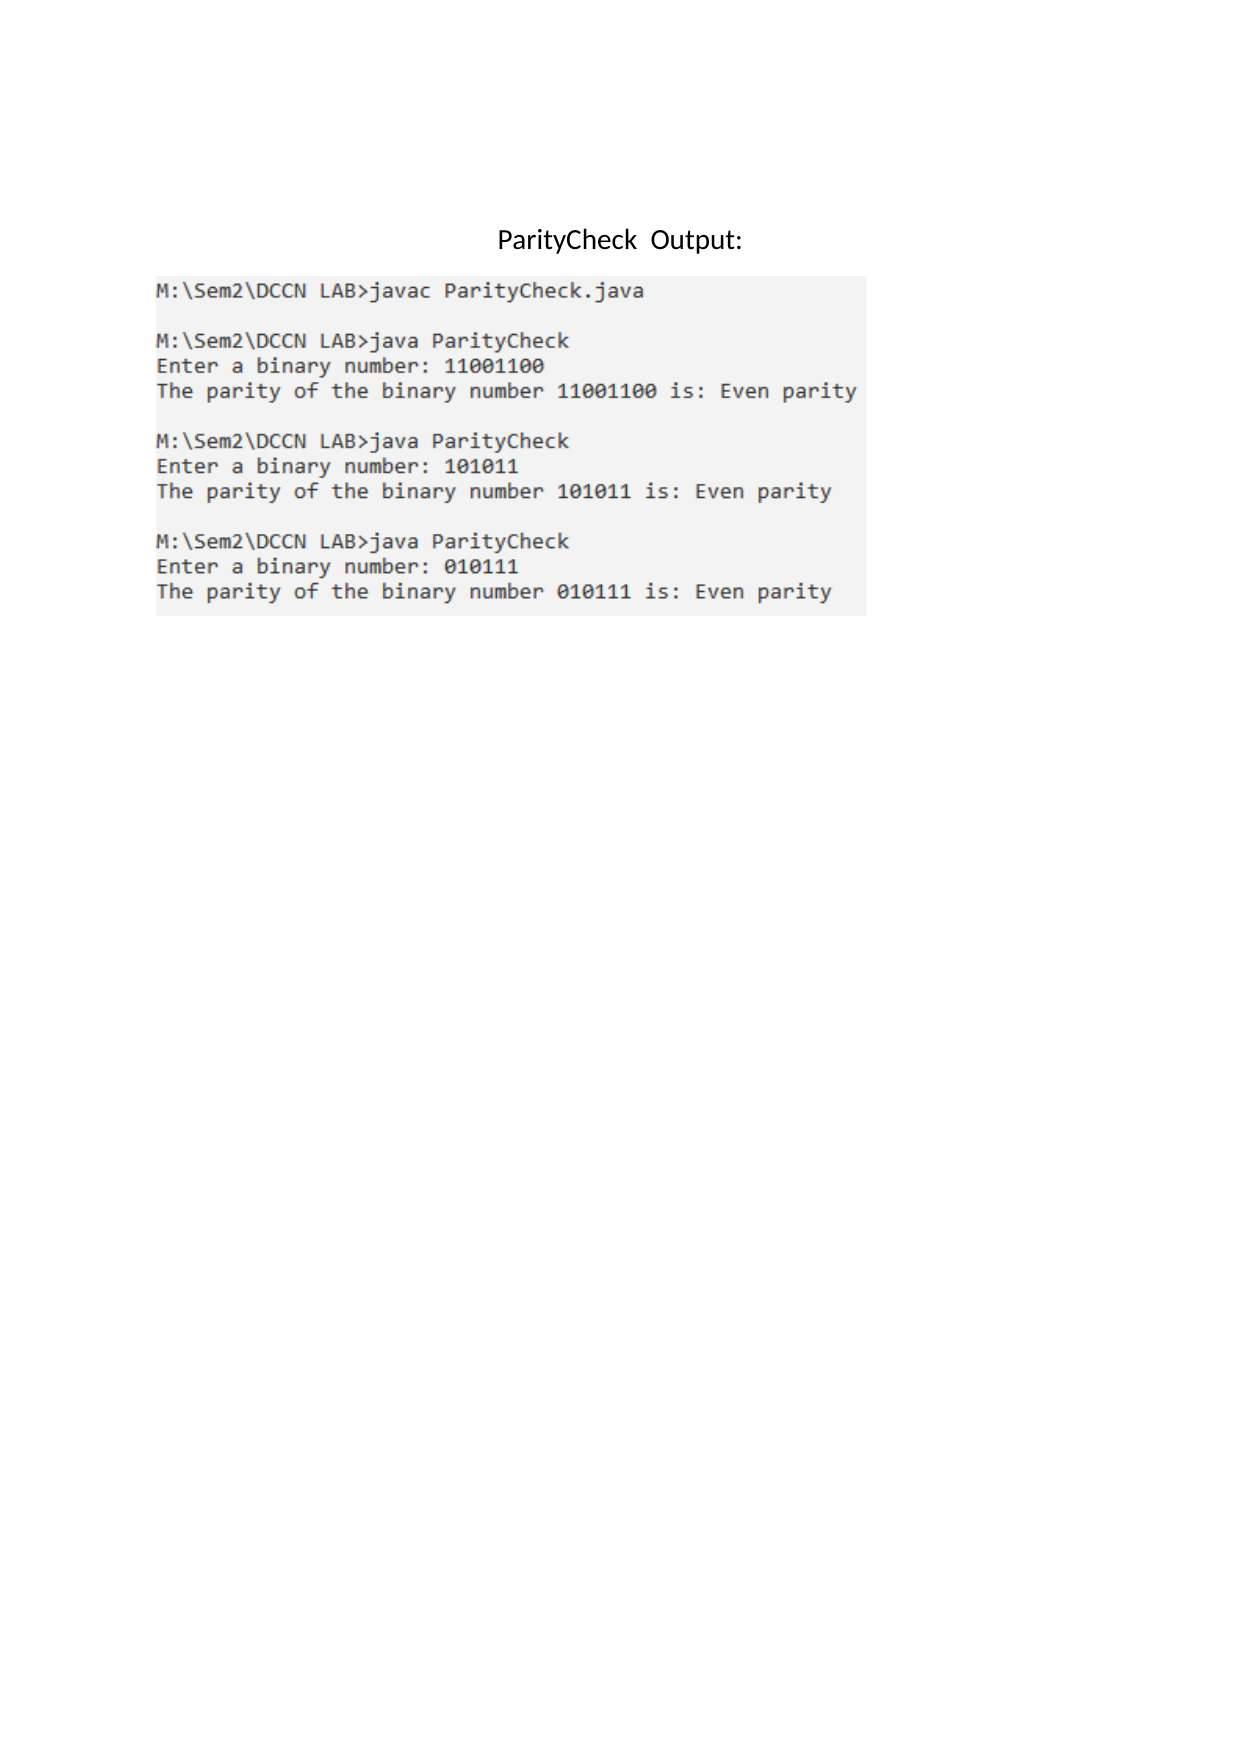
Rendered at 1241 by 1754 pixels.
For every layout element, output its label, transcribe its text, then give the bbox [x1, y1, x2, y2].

text ParityCheck Output: [148, 221, 1092, 257]
picture [147, 276, 867, 616]
